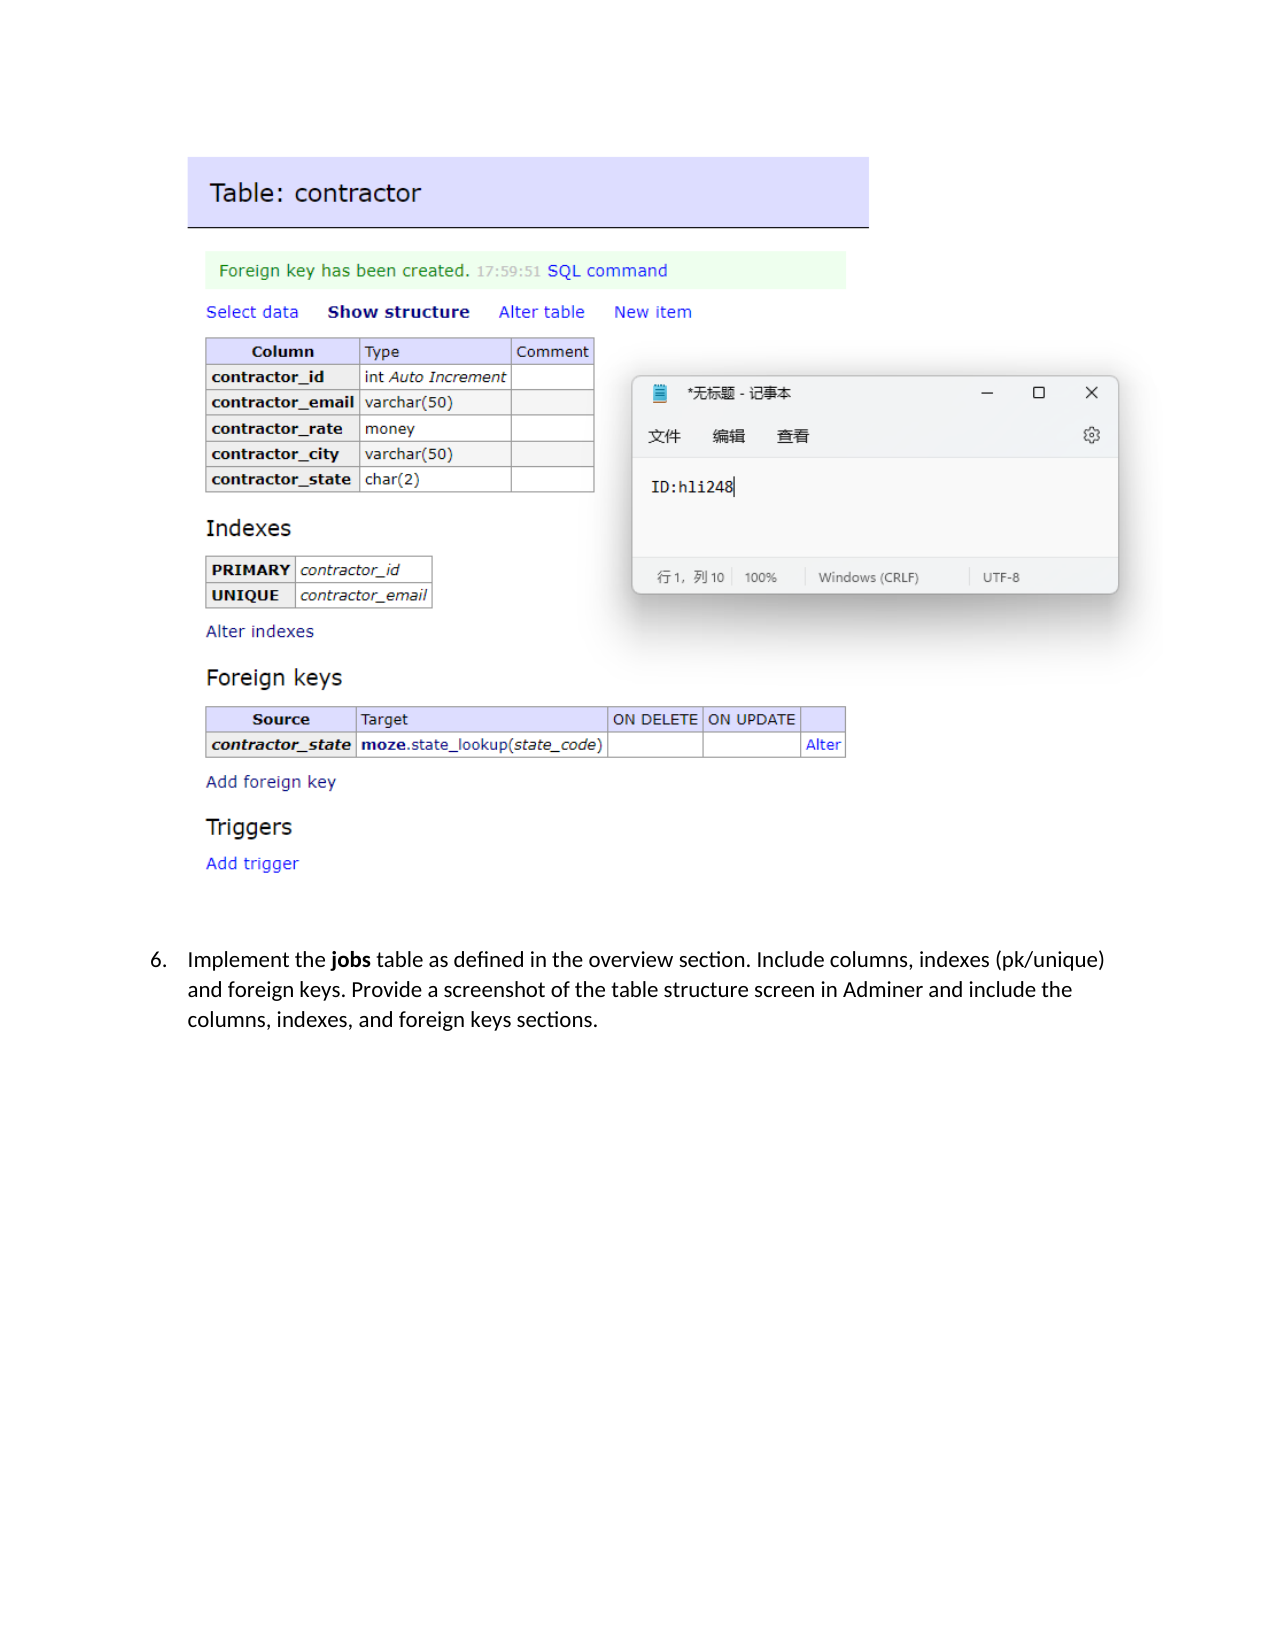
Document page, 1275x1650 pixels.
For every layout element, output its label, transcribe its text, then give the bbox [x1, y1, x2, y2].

picture [187, 150, 1163, 913]
list Implement the jobs table as defined in the overview section. Include columns, indexes (pk/unique) and foreign keys. Provide a screenshot of the table structure screen in Adminer and include the columns, indexes, and foreign keys sections. [150, 945, 1125, 1064]
